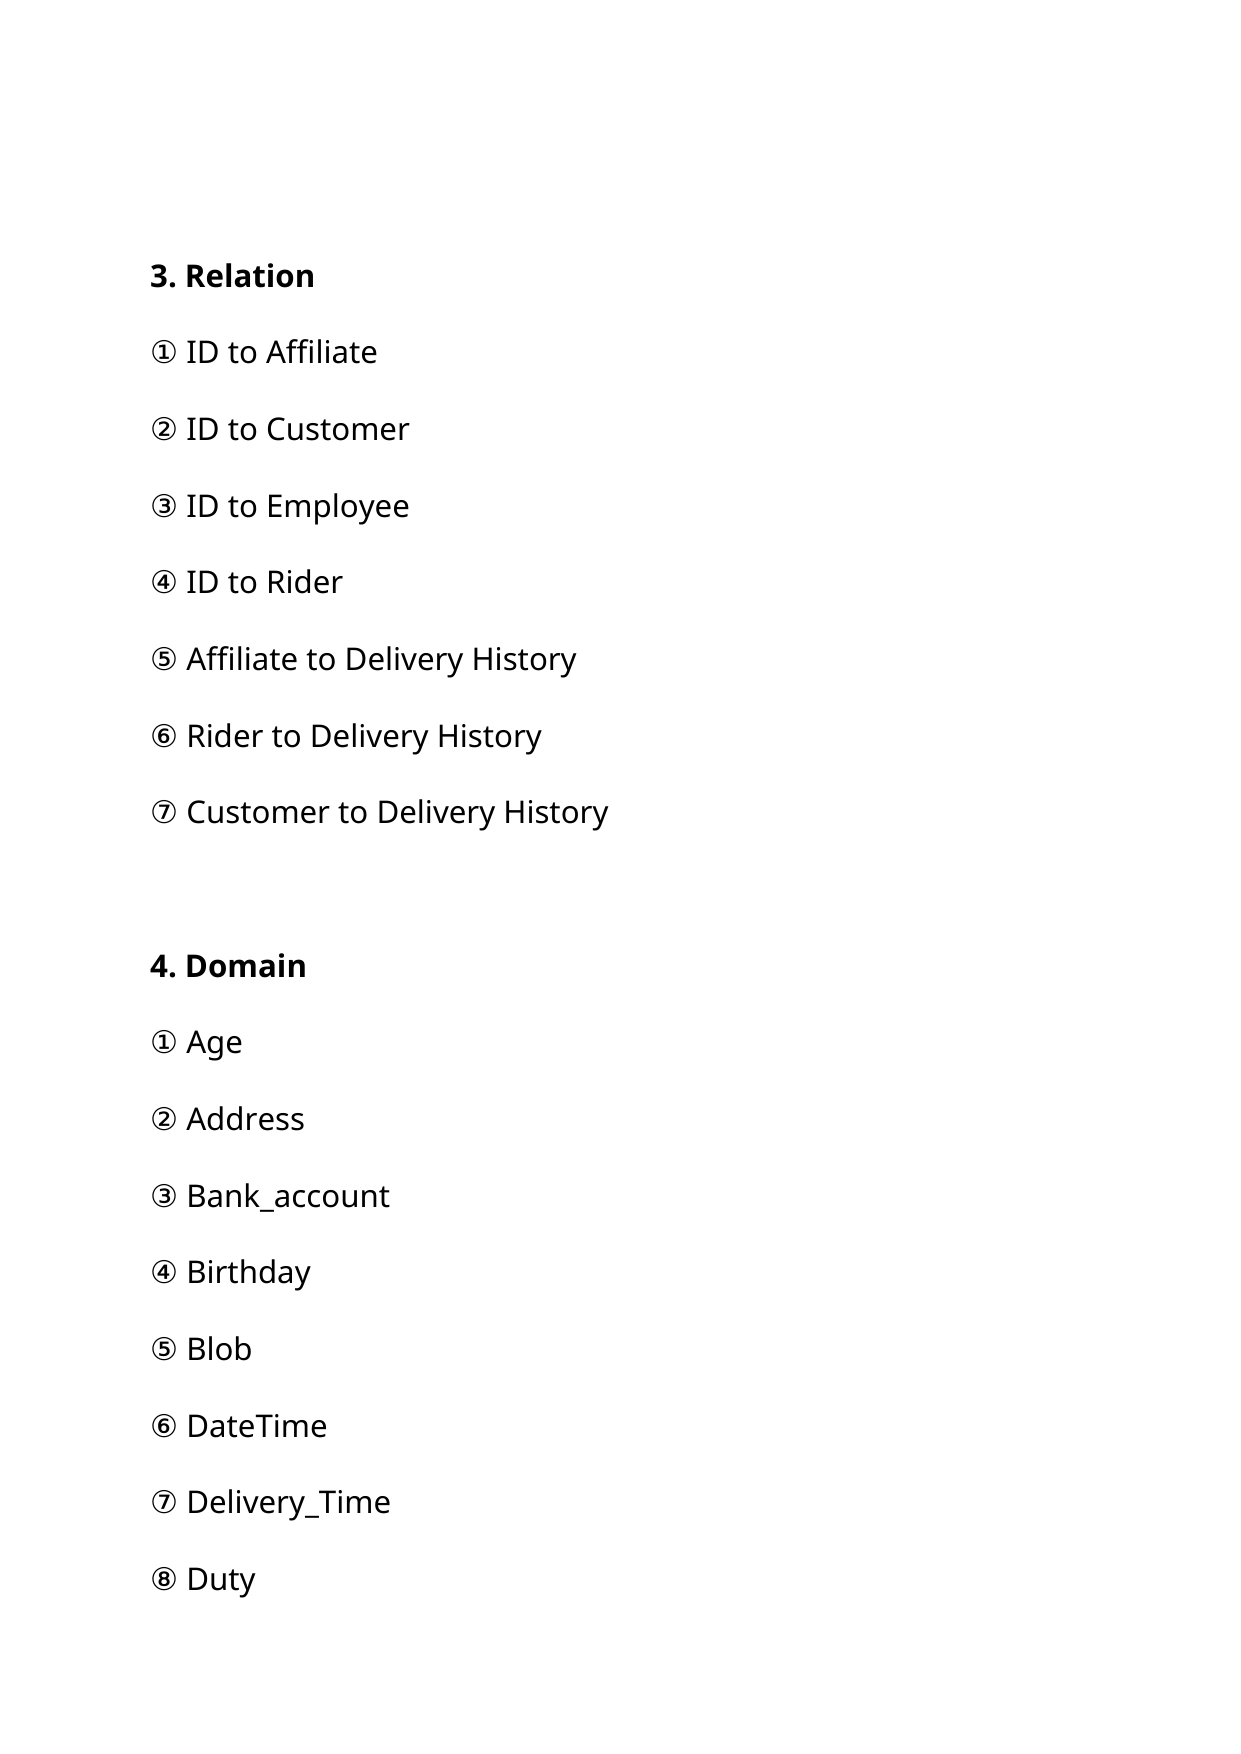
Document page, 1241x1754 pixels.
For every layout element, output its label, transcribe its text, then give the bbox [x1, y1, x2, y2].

text ① ID to Affiliate [150, 331, 1090, 373]
text ⑧ Duty [150, 1557, 1090, 1600]
text ⑦ Delivery_Time [150, 1481, 1090, 1523]
text ④ ID to Rider [150, 561, 1090, 603]
text ⑤ Blob [150, 1327, 1090, 1370]
text ② Address [150, 1097, 1090, 1140]
text ⑥ Rider to Delivery History [150, 714, 1090, 756]
text ② ID to Customer [150, 407, 1090, 450]
text ③ Bank_account [150, 1174, 1090, 1216]
text ④ Birthday [150, 1251, 1090, 1293]
text ⑥ DateTime [150, 1404, 1090, 1446]
text ⑤ Affiliate to Delivery History [150, 637, 1090, 680]
text ③ ID to Employee [150, 484, 1090, 526]
text 4. Domain [150, 944, 1090, 986]
text ① Age [150, 1021, 1090, 1063]
text ⑦ Customer to Delivery History [150, 791, 1090, 833]
text 3. Relation [150, 254, 1090, 296]
